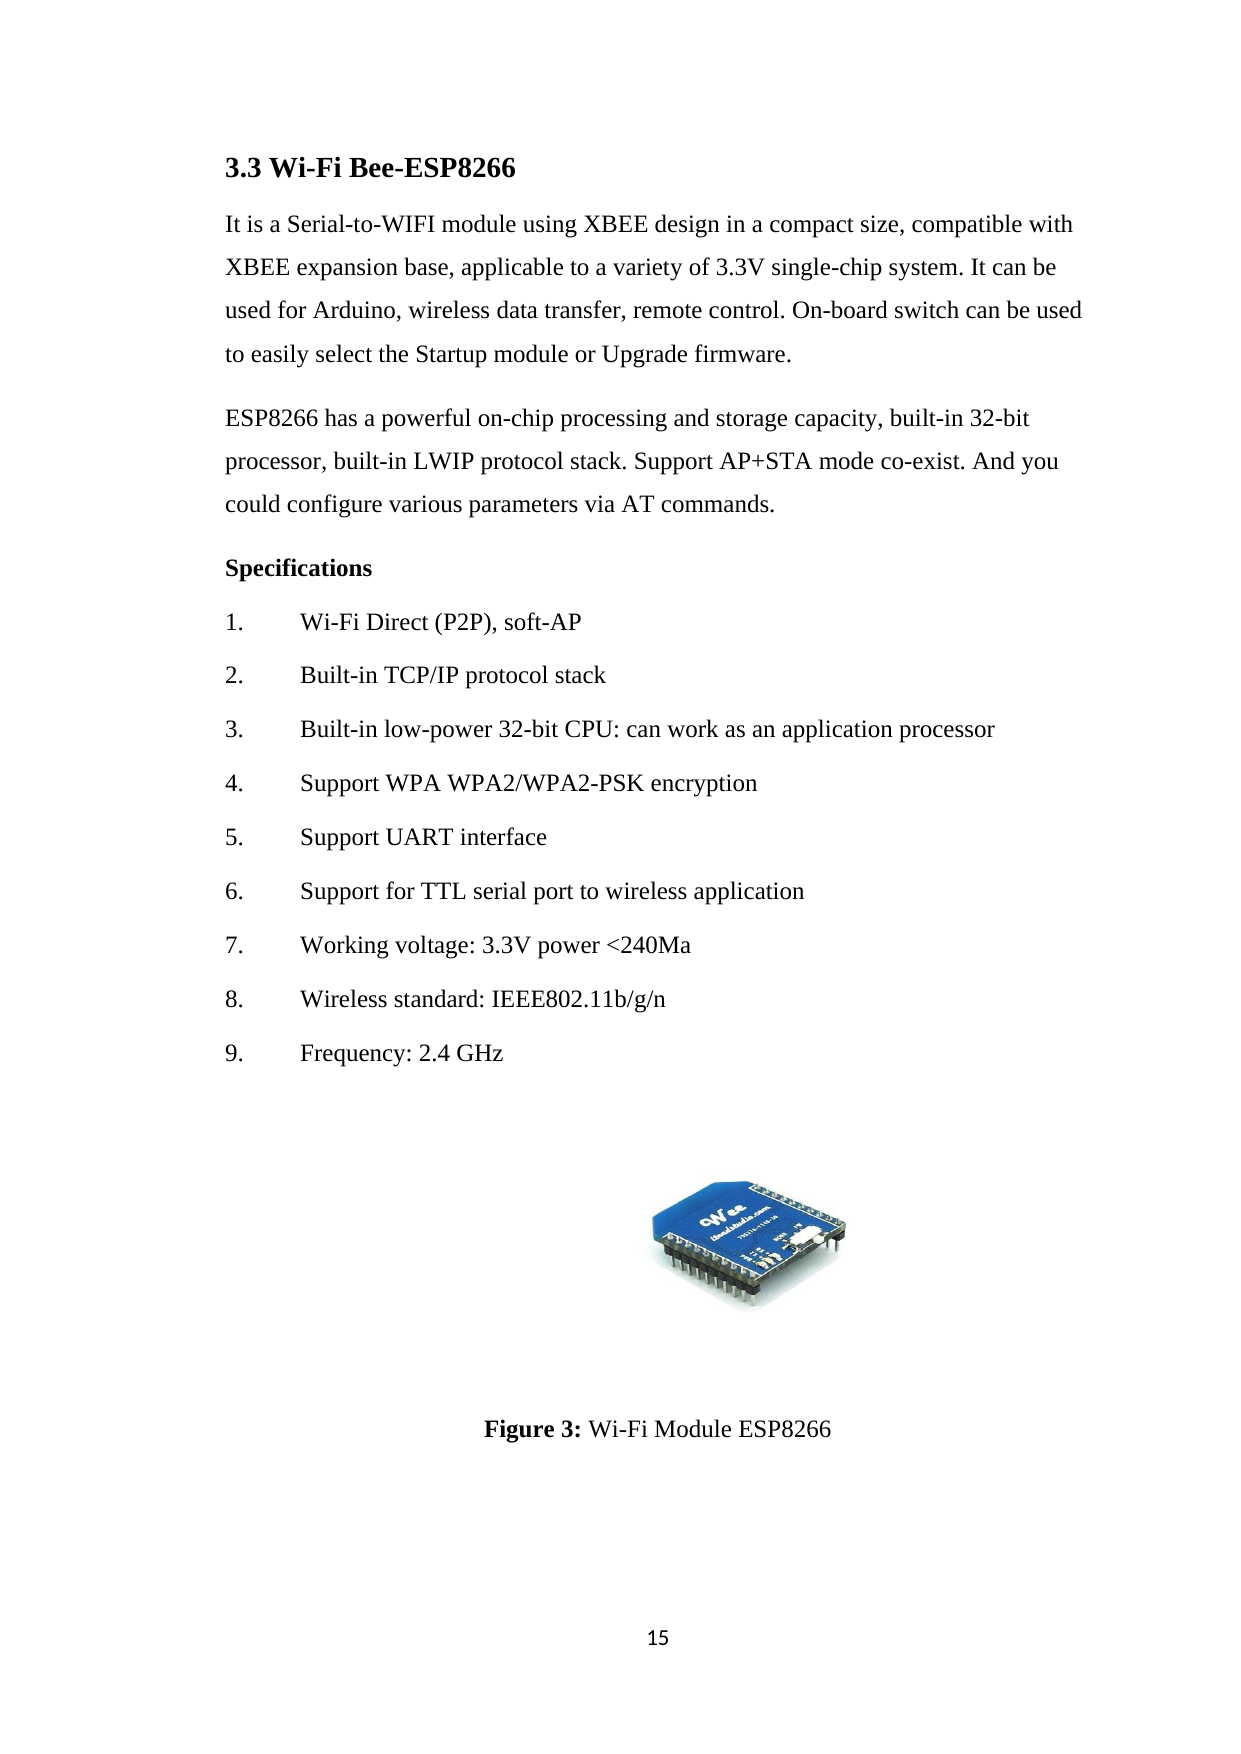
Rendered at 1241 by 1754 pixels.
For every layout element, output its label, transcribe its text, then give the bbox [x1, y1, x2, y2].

text 7. Working voltage: 3.3V power <240Ma [225, 930, 1090, 959]
picture [604, 1108, 896, 1355]
text 9. Frequency: 2.4 GHz [225, 1038, 1090, 1066]
text Specifications [225, 553, 1090, 582]
text It is a Serial-to-WIFI module using XBEE design in a compact size, compatible with XBEE expansion base, applicable to a variety of 3.3V single-chip system. It can be used for Arduino, wireless data transfer, remote control. On-board switch can be used to easily select the Startup module or Upgrade firmware. [225, 209, 1090, 367]
text ESP8266 has a powerful on-chip processing and storage capacity, built-in 32-bit processor, built-in LWIP protocol stack. Support AP+STA mode co-exist. And you could configure various parameters via AT commands. [225, 403, 1090, 518]
text 4. Support WPA WPA2/WPA2-PSK encryption [225, 768, 1090, 797]
text 8. Wireless standard: IEEE802.11b/g/n [225, 984, 1090, 1012]
text 2. Built-in TCP/IP protocol stack [225, 661, 1090, 689]
text 3. Built-in low-power 32-bit CPU: can work as an application processor [225, 714, 1090, 743]
text 5. Support UART interface [225, 822, 1090, 851]
text 6. Support for TTL serial port to wireless application [225, 876, 1090, 905]
text Figure 3: Wi-Fi Module ESP8266 [225, 1414, 1090, 1443]
text 3.3 Wi-Fi Bee-ESP8266 [225, 150, 1090, 183]
text 1. Wi-Fi Direct (P2P), soft-AP [225, 607, 1090, 636]
